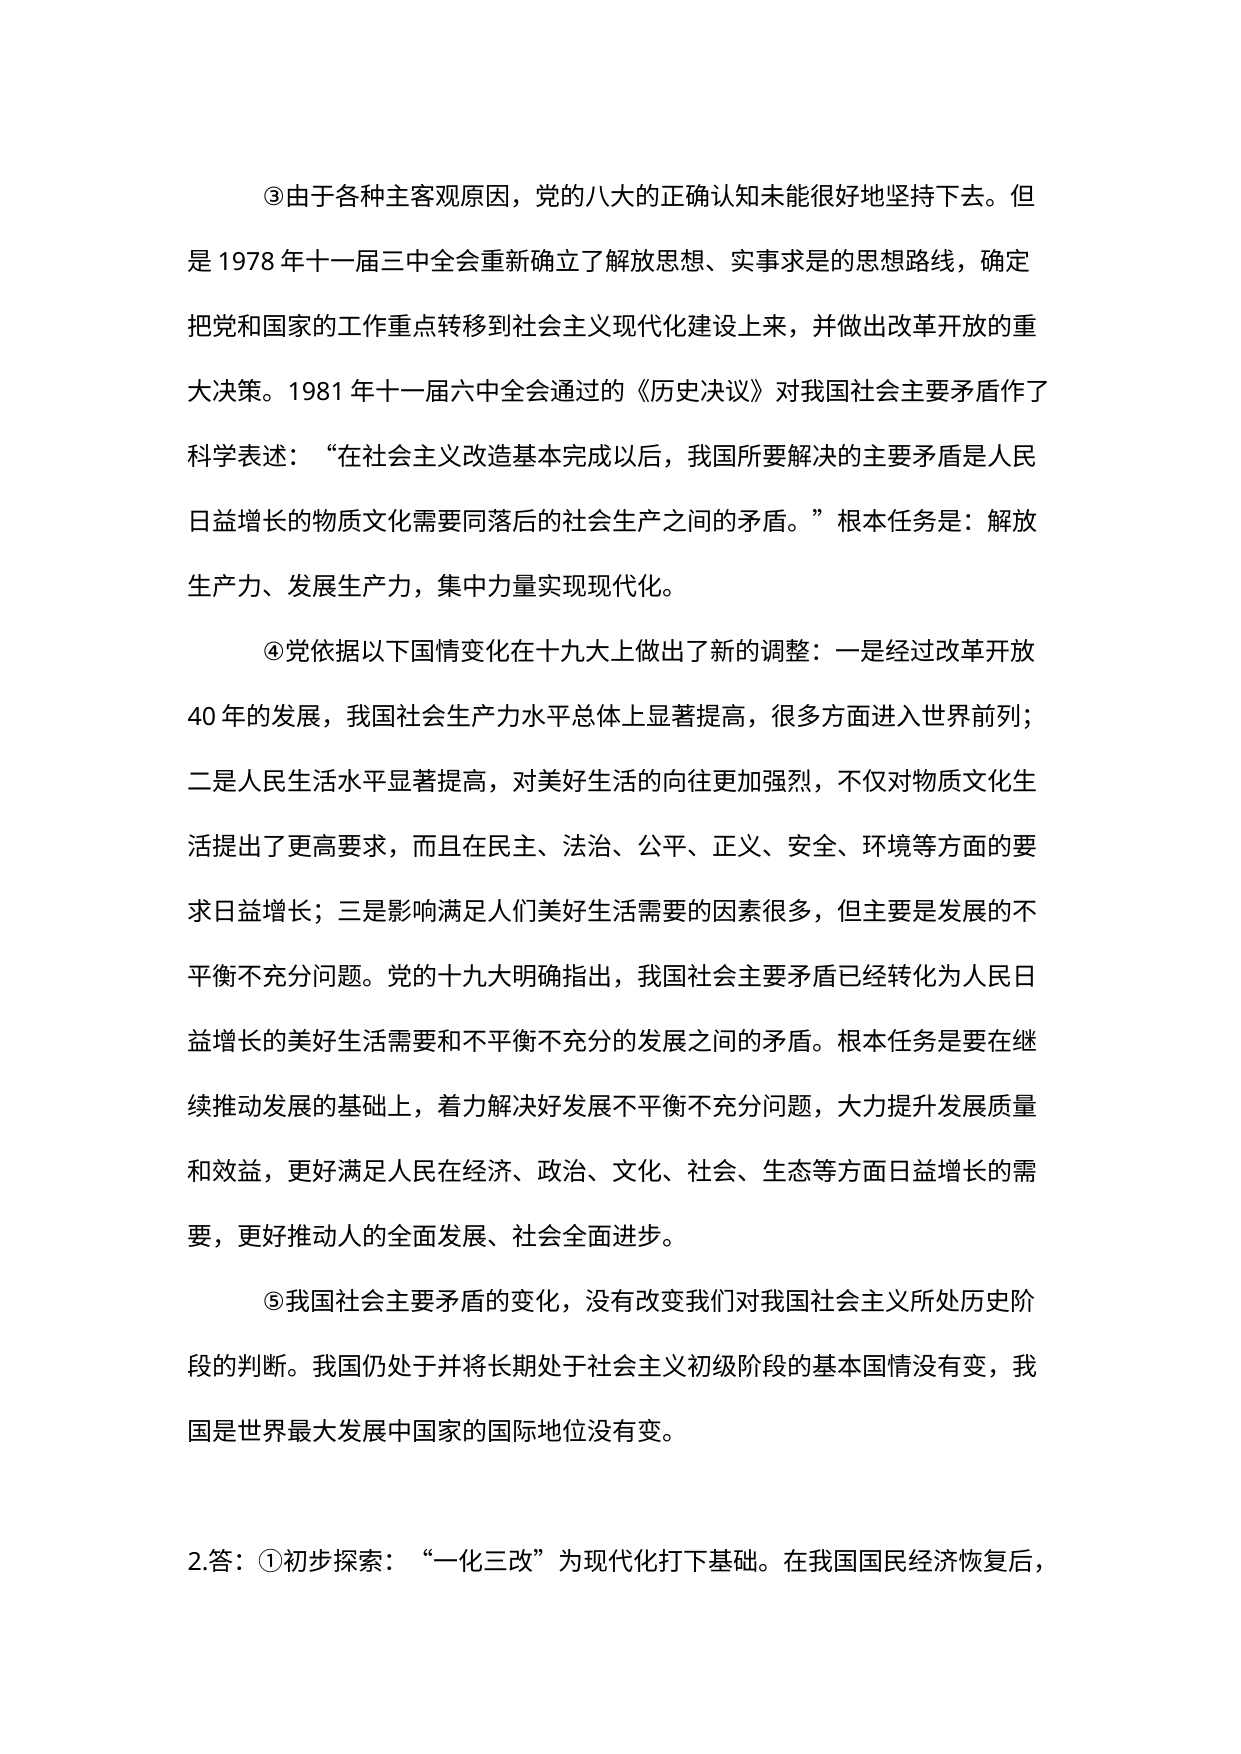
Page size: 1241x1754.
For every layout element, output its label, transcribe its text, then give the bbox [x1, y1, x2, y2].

text ④党依据以下国情变化在十九大上做出了新的调整：一是经过改革开放40年的发展，我国社会生产力水平总体上显著提高，很多方面进入世界前列；二是人民生活水平显著提高，对美好生活的向往更加强烈，不仅对物质文化生活提出了更高要求，而且在民主、法治、公平、正义、安全、环境等方面的要求日益增长；三是影响满足人们美好生活需要的因素很多，但主要是发展的不平衡不充分问题。党的十九大明确指出，我国社会主要矛盾已经转化为人民日益增长的美好生活需要和不平衡不充分的发展之间的矛盾。根本任务是要在继续推动发展的基础上，着力解决好发展不平衡不充分问题，大力提升发展质量和效益，更好满足人民在经济、政治、文化、社会、生态等方面日益增长的需要，更好推动人的全面发展、社会全面进步。 [187, 617, 1053, 1267]
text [187, 1527, 1053, 1592]
text ⑤我国社会主要矛盾的变化，没有改变我们对我国社会主义所处历史阶段的判断。我国仍处于并将长期处于社会主义初级阶段的基本国情没有变，我国是世界最大发展中国家的国际地位没有变。 [187, 1267, 1053, 1462]
text ③由于各种主客观原因，党的八大的正确认知未能很好地坚持下去。但是1978年十一届三中全会重新确立了解放思想、实事求是的思想路线，确定把党和国家的工作重点转移到社会主义现代化建设上来，并做出改革开放的重大决策。1981年十一届六中全会通过的《历史决议》对我国社会主要矛盾作了科学表述：“在社会主义改造基本完成以后，我国所要解决的主要矛盾是人民日益增长的物质文化需要同落后的社会生产之间的矛盾。”根本任务是：解放生产力、发展生产力，集中力量实现现代化。 [187, 162, 1053, 617]
